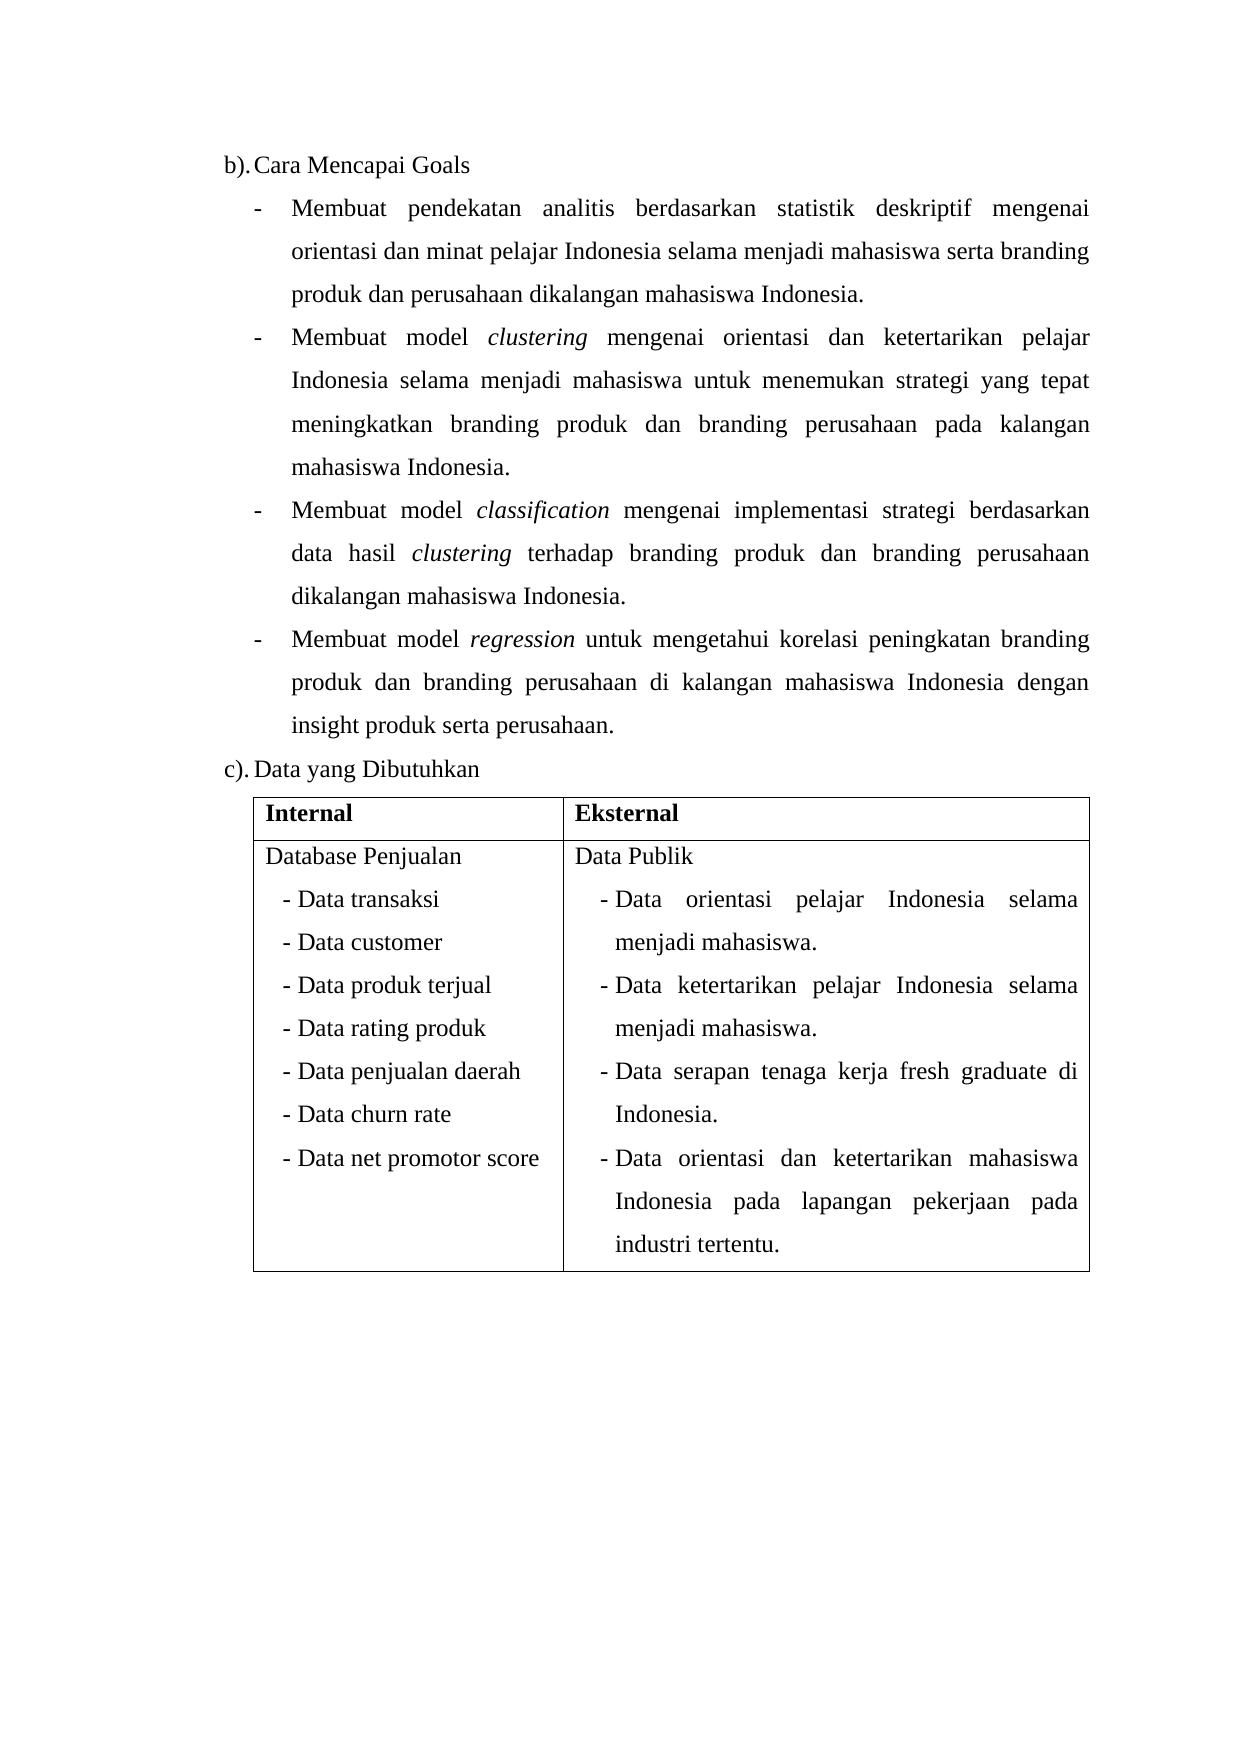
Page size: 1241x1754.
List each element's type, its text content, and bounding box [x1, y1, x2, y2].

table_header Eksternal [564, 798, 1089, 840]
table_cell Data Publik Data orientasi pelajar Indonesia selama menjadi mahasiswa. Data ketertarikan pelajar Indonesia selama menjadi mahasiswa. Data serapan tenaga kerja fresh graduate di Indonesia. Data orientasi dan ketertarikan mahasiswa Indonesia pada lapangan pekerjaan pada industri tertentu. [564, 841, 1089, 1271]
table_cell Database Penjualan Data transaksi Data customer Data produk terjual Data rating produk Data penjualan daerah Data churn rate Data net promotor score [254, 841, 563, 1271]
table_header Internal [254, 798, 563, 840]
list Membuat model clustering mengenai orientasi dan ketertarikan pelajar Indonesia selama menjadi mahasiswa untuk menemukan strategi yang tepat meningkatkan branding produk dan branding perusahaan pada kalangan mahasiswa Indonesia. [253, 322, 1090, 481]
list Membuat model classification mengenai implementasi strategi berdasarkan data hasil clustering terhadap branding produk dan branding perusahaan dikalangan mahasiswa Indonesia. [253, 495, 1090, 610]
list Membuat pendekatan analitis berdasarkan statistik deskriptif mengenai orientasi dan minat pelajar Indonesia selama menjadi mahasiswa serta branding produk dan perusahaan dikalangan mahasiswa Indonesia. [253, 193, 1090, 308]
list Data yang Dibutuhkan [224, 754, 1090, 782]
list Membuat model regression untuk mengetahui korelasi peningkatan branding produk dan branding perusahaan di kalangan mahasiswa Indonesia dengan insight produk serta perusahaan. [253, 624, 1090, 739]
list Cara Mencapai Goals [224, 150, 1090, 179]
